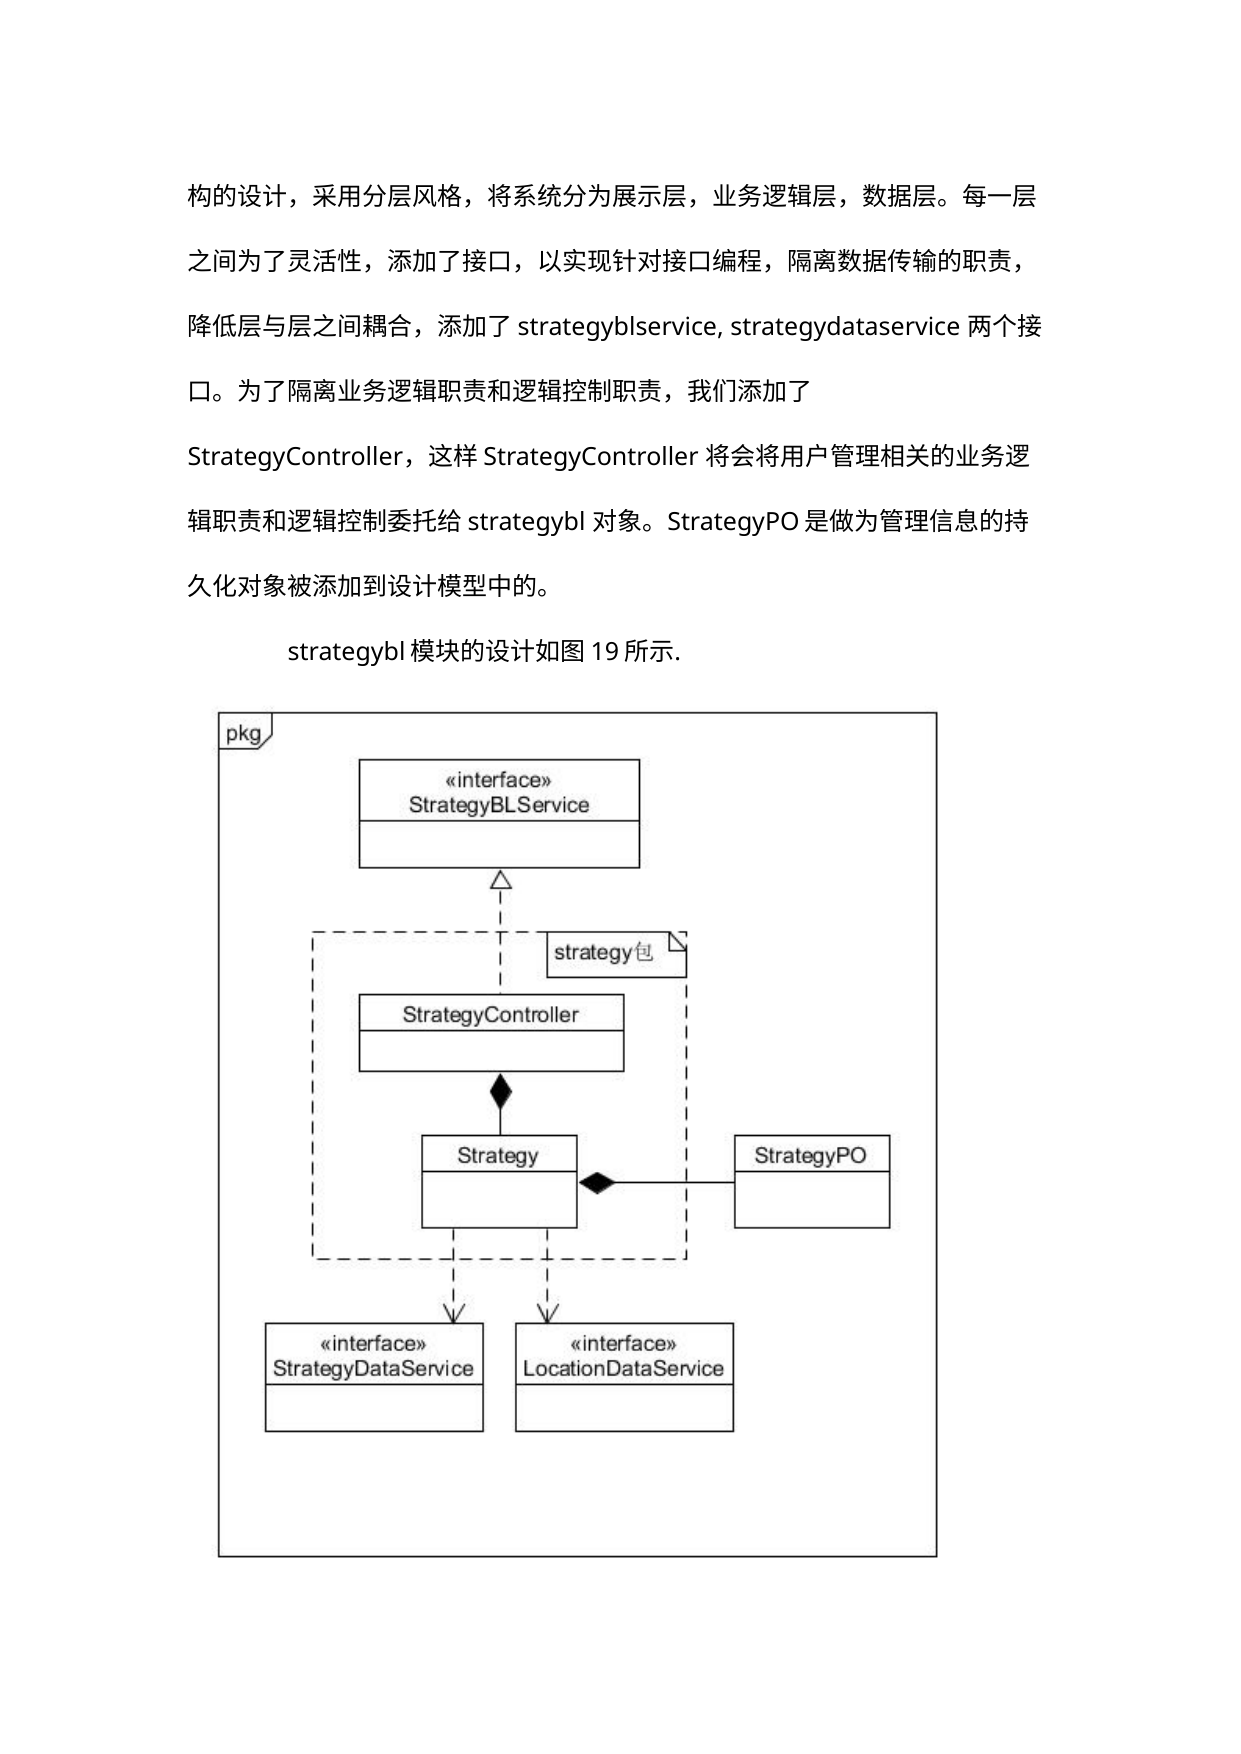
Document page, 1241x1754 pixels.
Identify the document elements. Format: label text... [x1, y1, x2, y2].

text strategybl模块的设计如图19所示. [187, 617, 1053, 682]
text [187, 162, 1053, 617]
picture [187, 681, 969, 1589]
